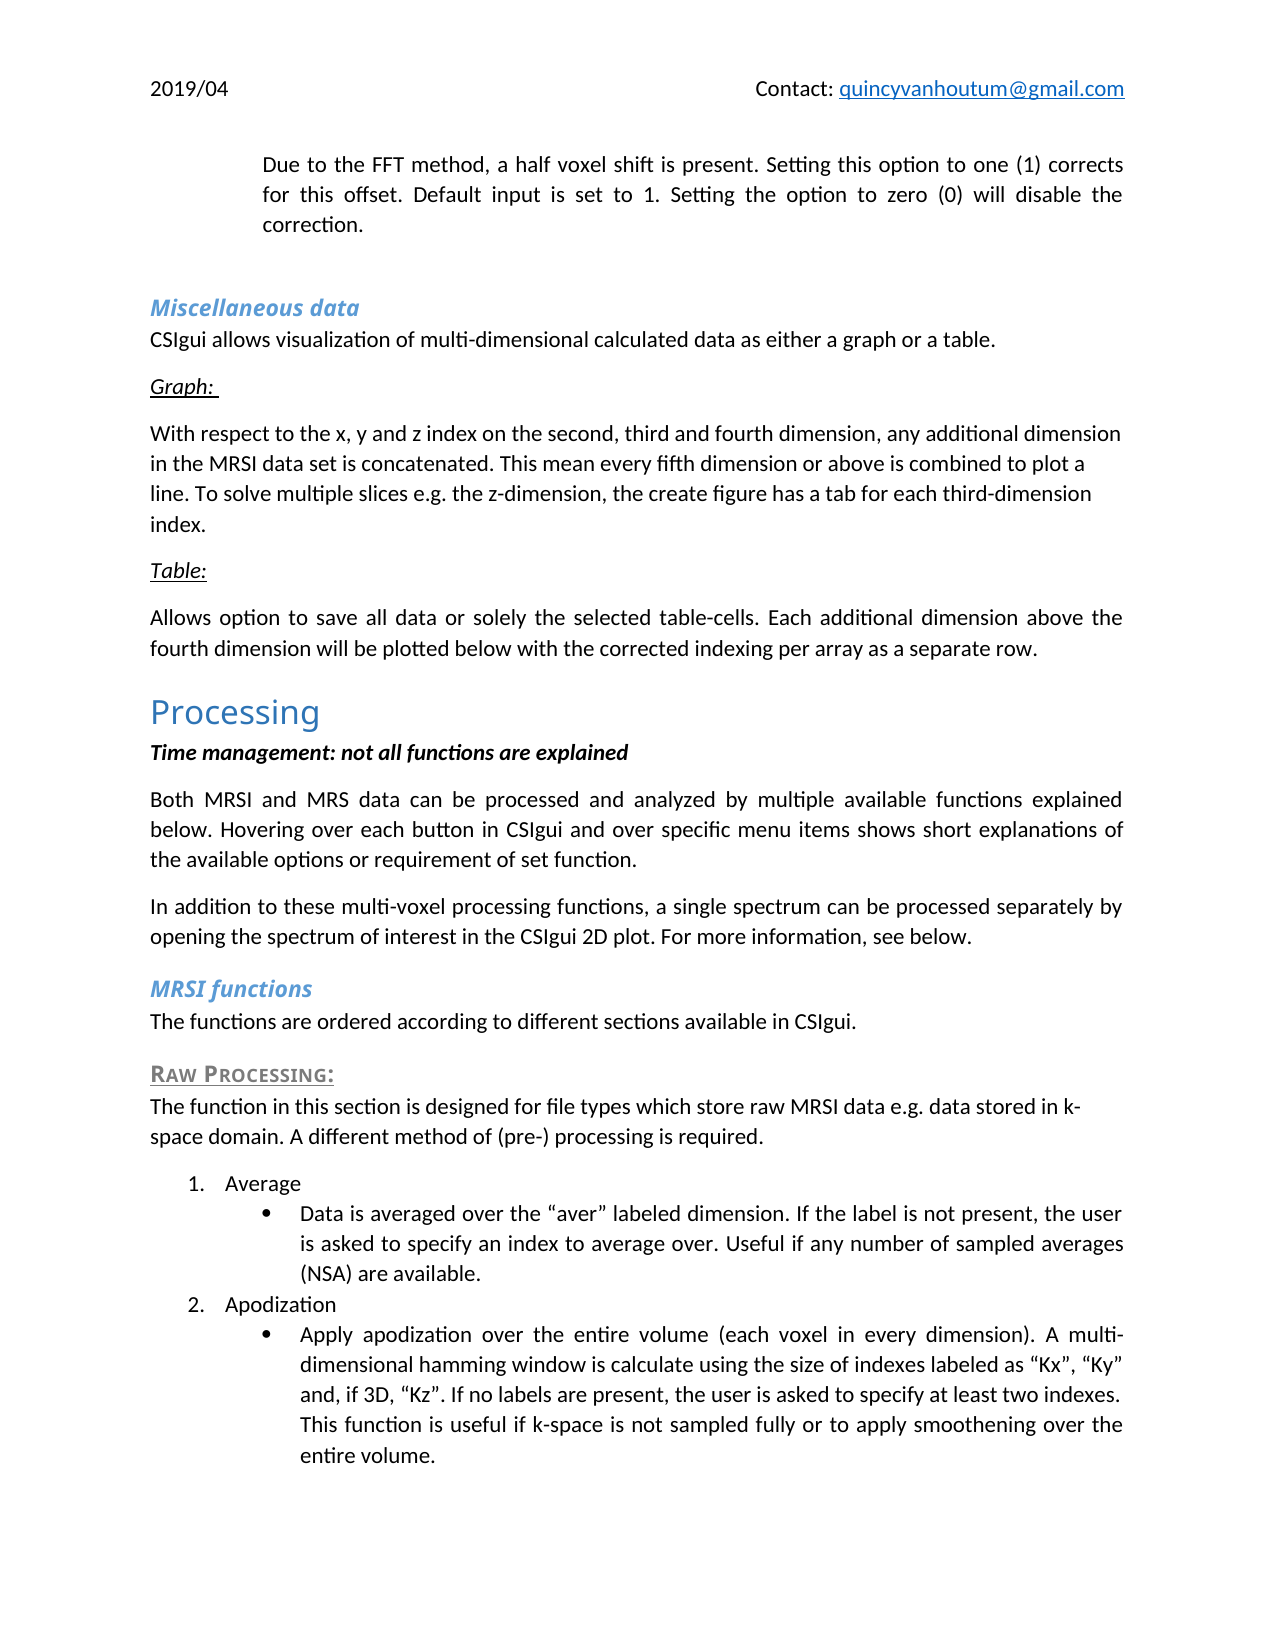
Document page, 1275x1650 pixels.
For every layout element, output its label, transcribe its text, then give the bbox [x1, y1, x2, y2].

text Allows option to save all data or solely the selected table-cells. Each additional dimension above the fourth dimension will be plotted below with the corrected indexing per array as a separate row. [150, 603, 1125, 662]
list Due to the FFT method, a half voxel shift is present. Setting this option to one (1) corrects for this offset. Default input is set to 1. Setting the option to zero (0) will disable the correction. [262, 150, 1125, 238]
list This function is useful if k-space is not sampled fully or to apply smoothening over the entire volume. [300, 1411, 1125, 1469]
text With respect to the x, y and z index on the second, third and fourth dimension, any additional dimension in the MRSI data set is concatenated. This mean every fifth dimension or above is combined to plot a line. To solve multiple slices e.g. the z-dimension, the create figure has a tab for each third-dimension index. [150, 419, 1125, 538]
text Table: [150, 557, 1125, 585]
text CSIgui allows visualization of multi-dimensional calculated data as either a graph or a table. [150, 325, 1125, 353]
text Graph: [150, 372, 1125, 400]
text The functions are ordered according to different sections available in CSIgui. [150, 1007, 1125, 1035]
list Apply apodization over the entire volume (each voxel in every dimension). A multi-dimensional hamming window is calculate using the size of indexes labeled as “Kx”, “Ky” and, if 3D, “Kz”. If no labels are present, the user is asked to specify at least two indexes. [262, 1320, 1125, 1408]
subtitle Miscellaneous data [150, 292, 1125, 323]
subtitle Processing [150, 689, 1125, 734]
list Data is averaged over the “aver” labeled dimension. If the label is not present, the user is asked to specify an index to average over. Useful if any number of sampled averages (NSA) are available. [262, 1199, 1125, 1288]
subtitle MRSI functions [150, 973, 1125, 1004]
text The function in this section is designed for file types which store raw MRSI data e.g. data stored in k-space domain. A different method of (pre-) processing is required. [150, 1092, 1125, 1150]
list Apodization [187, 1290, 1125, 1318]
text In addition to these multi-voxel processing functions, a single spectrum can be processed separately by opening the spectrum of interest in the CSIgui 2D plot. For more information, see below. [150, 892, 1125, 950]
subtitle Raw Processing: [150, 1058, 1125, 1089]
text Time management: not all functions are explained [150, 738, 1125, 766]
text Both MRSI and MRS data can be processed and analyzed by multiple available functions explained below. Hovering over each button in CSIgui and over specific menu items shows short explanations of the available options or requirement of set function. [150, 785, 1125, 873]
list Average [187, 1169, 1125, 1197]
